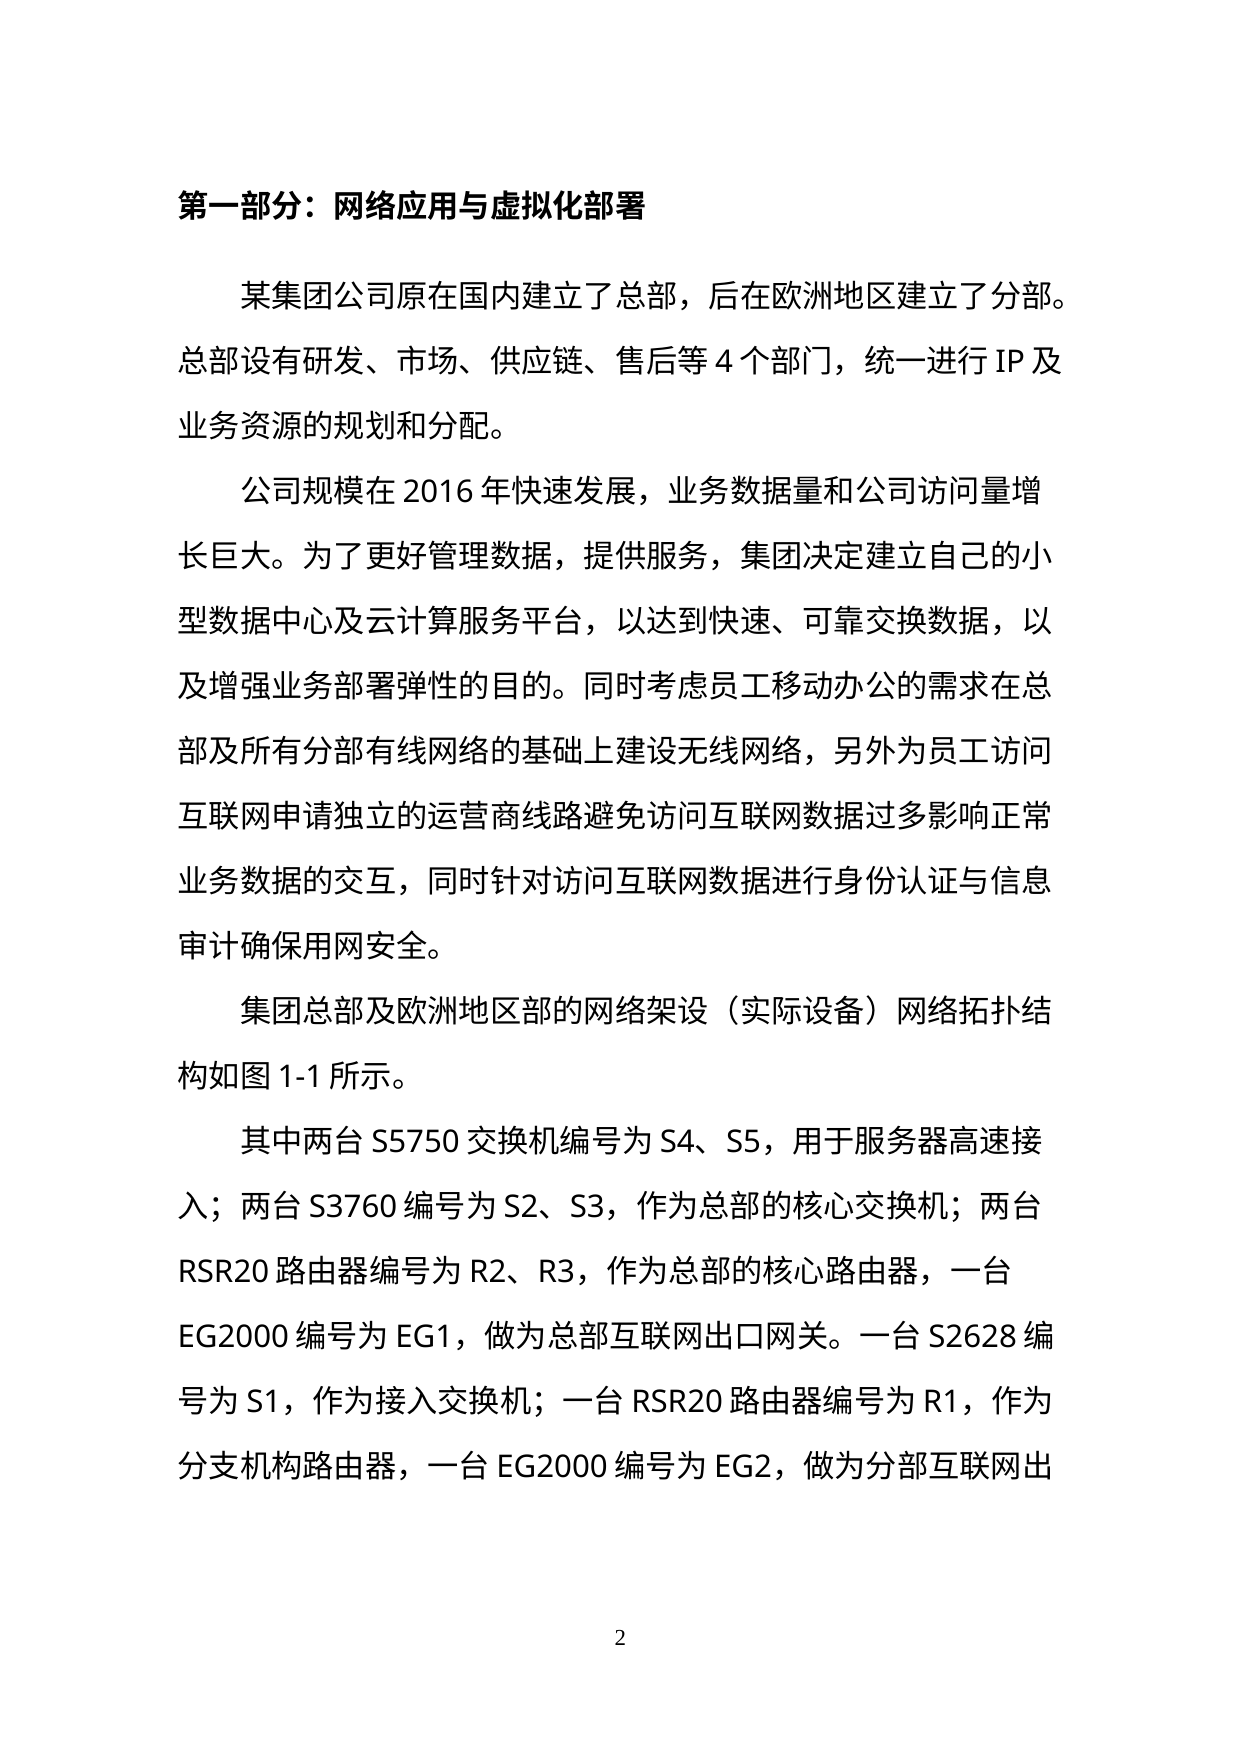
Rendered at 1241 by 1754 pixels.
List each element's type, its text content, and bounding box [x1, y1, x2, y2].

subtitle 第一部分：网络应用与虚拟化部署 [177, 171, 1063, 236]
text 某集团公司原在国内建立了总部，后在欧洲地区建立了分部。总部设有研发、市场、供应链、售后等4个部门，统一进行IP及业务资源的规划和分配。 [177, 261, 1063, 456]
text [177, 1106, 1063, 1496]
text 集团总部及欧洲地区部的网络架设（实际设备）网络拓扑结构如图1-1所示。 [177, 976, 1063, 1106]
text 公司规模在2016年快速发展，业务数据量和公司访问量增长巨大。为了更好管理数据，提供服务，集团决定建立自己的小型数据中心及云计算服务平台，以达到快速、可靠交换数据，以及增强业务部署弹性的目的。同时考虑员工移动办公的需求在总部及所有分部有线网络的基础上建设无线网络，另外为员工访问互联网申请独立的运营商线路避免访问互联网数据过多影响正常业务数据的交互，同时针对访问互联网数据进行身份认证与信息审计确保用网安全。 [177, 456, 1063, 976]
